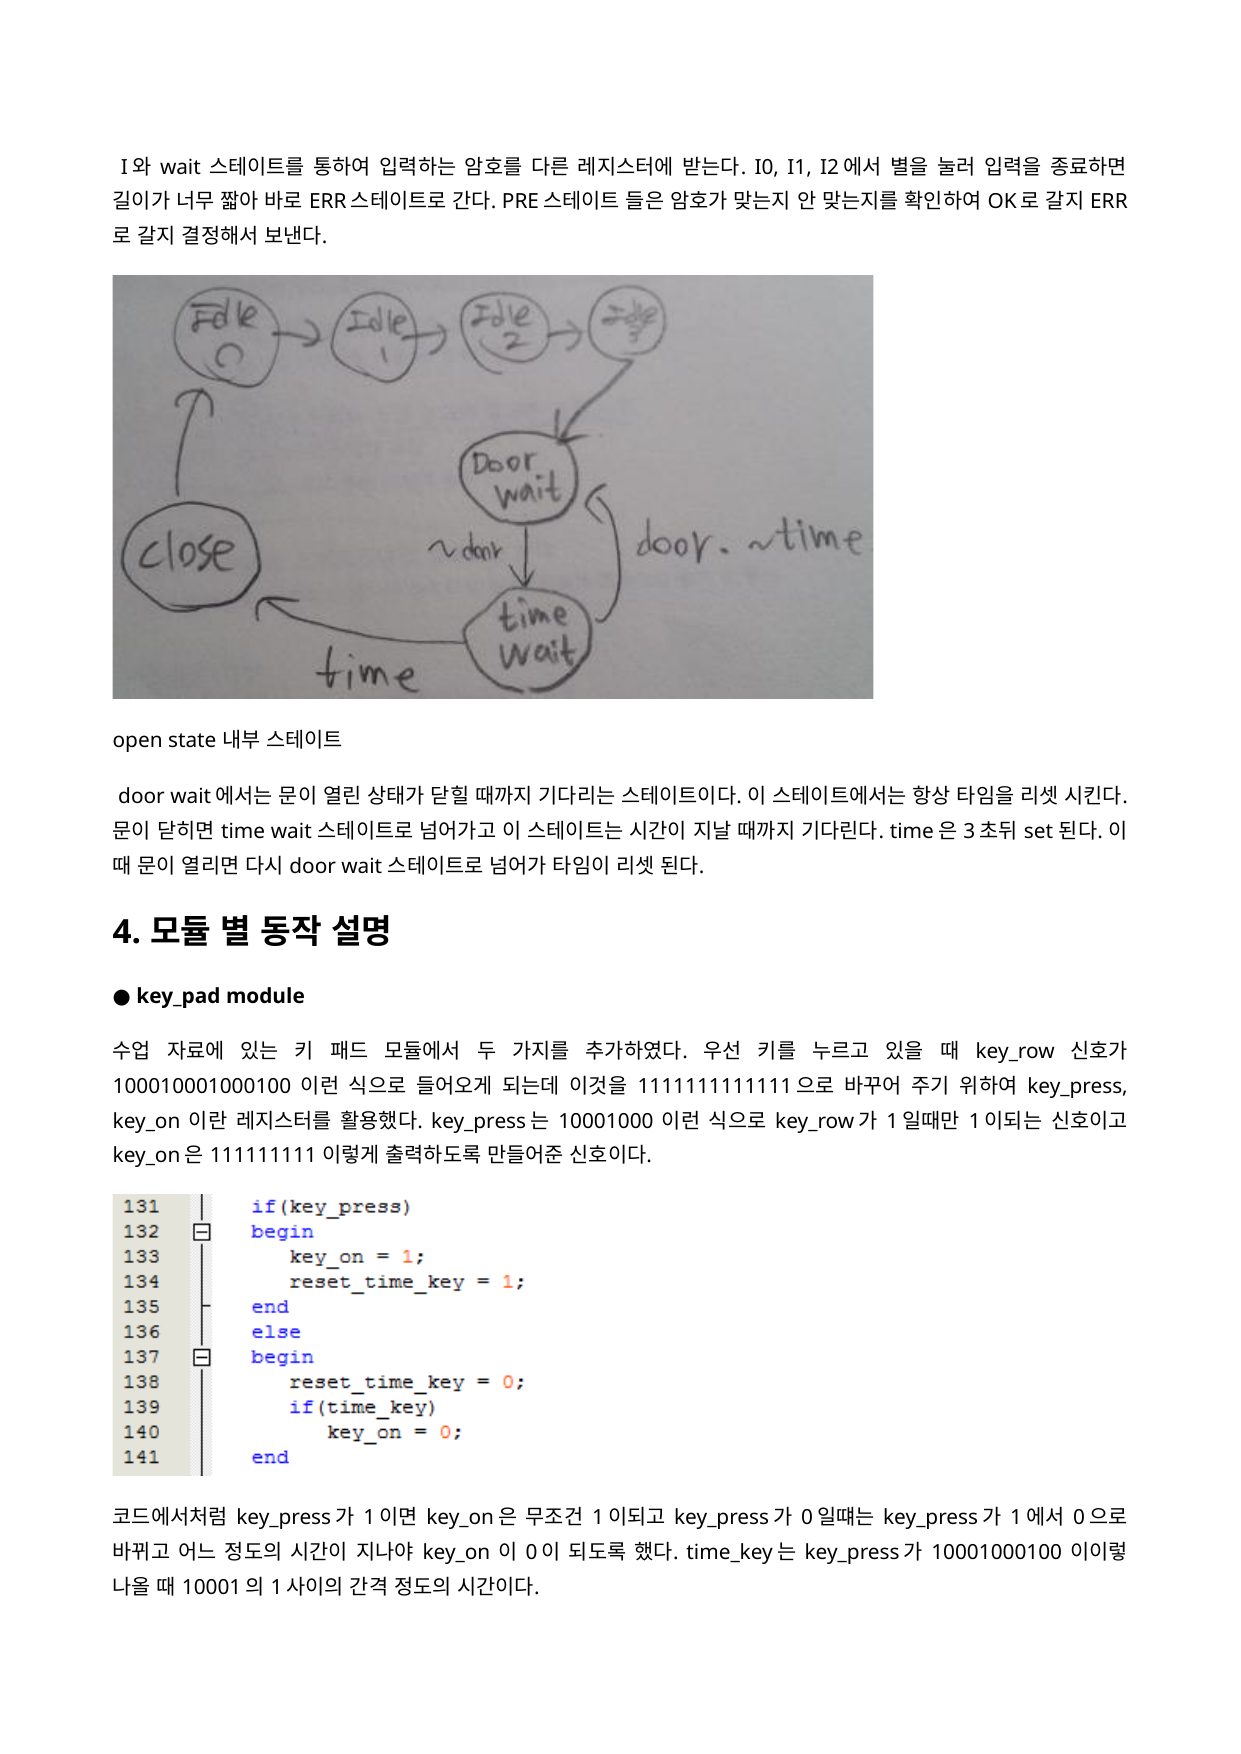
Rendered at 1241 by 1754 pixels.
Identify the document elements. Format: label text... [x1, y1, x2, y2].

text ● key_pad module [112, 981, 1128, 1009]
text I와 wait 스테이트를 통하여 입력하는 암호를 다른 레지스터에 받는다. I0, I1, I2에서 별을 눌러 입력을 종료하면 길이가 너무 짧아 바로 ERR스테이트로 간다. PRE스테이트 들은 암호가 맞는지 안 맞는지를 확인하여 OK로 갈지 ERR로 갈지 결정해서 보낸다. [112, 150, 1128, 250]
text open state 내부 스테이트 [112, 724, 1128, 754]
text 코드에서처럼 key_press가 1이면 key_on은 무조건 1이되고 key_press가 0일떄는 key_press가 1에서 0으로 바뀌고 어느 정도의 시간이 지나야 key_on 이 0이 되도록 했다. time_key는 key_press가 10001000100 이이렇 나올 때 10001의 1사이의 간격 정도의 시간이다. [112, 1501, 1128, 1601]
picture [112, 1194, 554, 1476]
text 수업 자료에 있는 키 패드 모듈에서 두 가지를 추가하였다. 우선 키를 누르고 있을 때 key_row 신호가 100010001000100 이런 식으로 들어오게 되는데 이것을 1111111111111으로 바꾸어 주기 위하여 key_press, key_on 이란 레지스터를 활용했다. key_press는 10001000 이런 식으로 key_row가 1일때만 1이되는 신호이고 key_on은 111111111 이렇게 출력하도록 만들어준 신호이다. [112, 1034, 1128, 1169]
picture [112, 275, 874, 699]
text 4. 모듈 별 동작 설명 [112, 904, 1128, 953]
text door wait에서는 문이 열린 상태가 닫힐 때까지 기다리는 스테이트이다. 이 스테이트에서는 항상 타임을 리셋 시킨다. 문이 닫히면 time wait 스테이트로 넘어가고 이 스테이트는 시간이 지날 때까지 기다린다. time은 3초뒤 set 된다. 이 때 문이 열리면 다시 door wait 스테이트로 넘어가 타임이 리셋 된다. [112, 779, 1128, 879]
